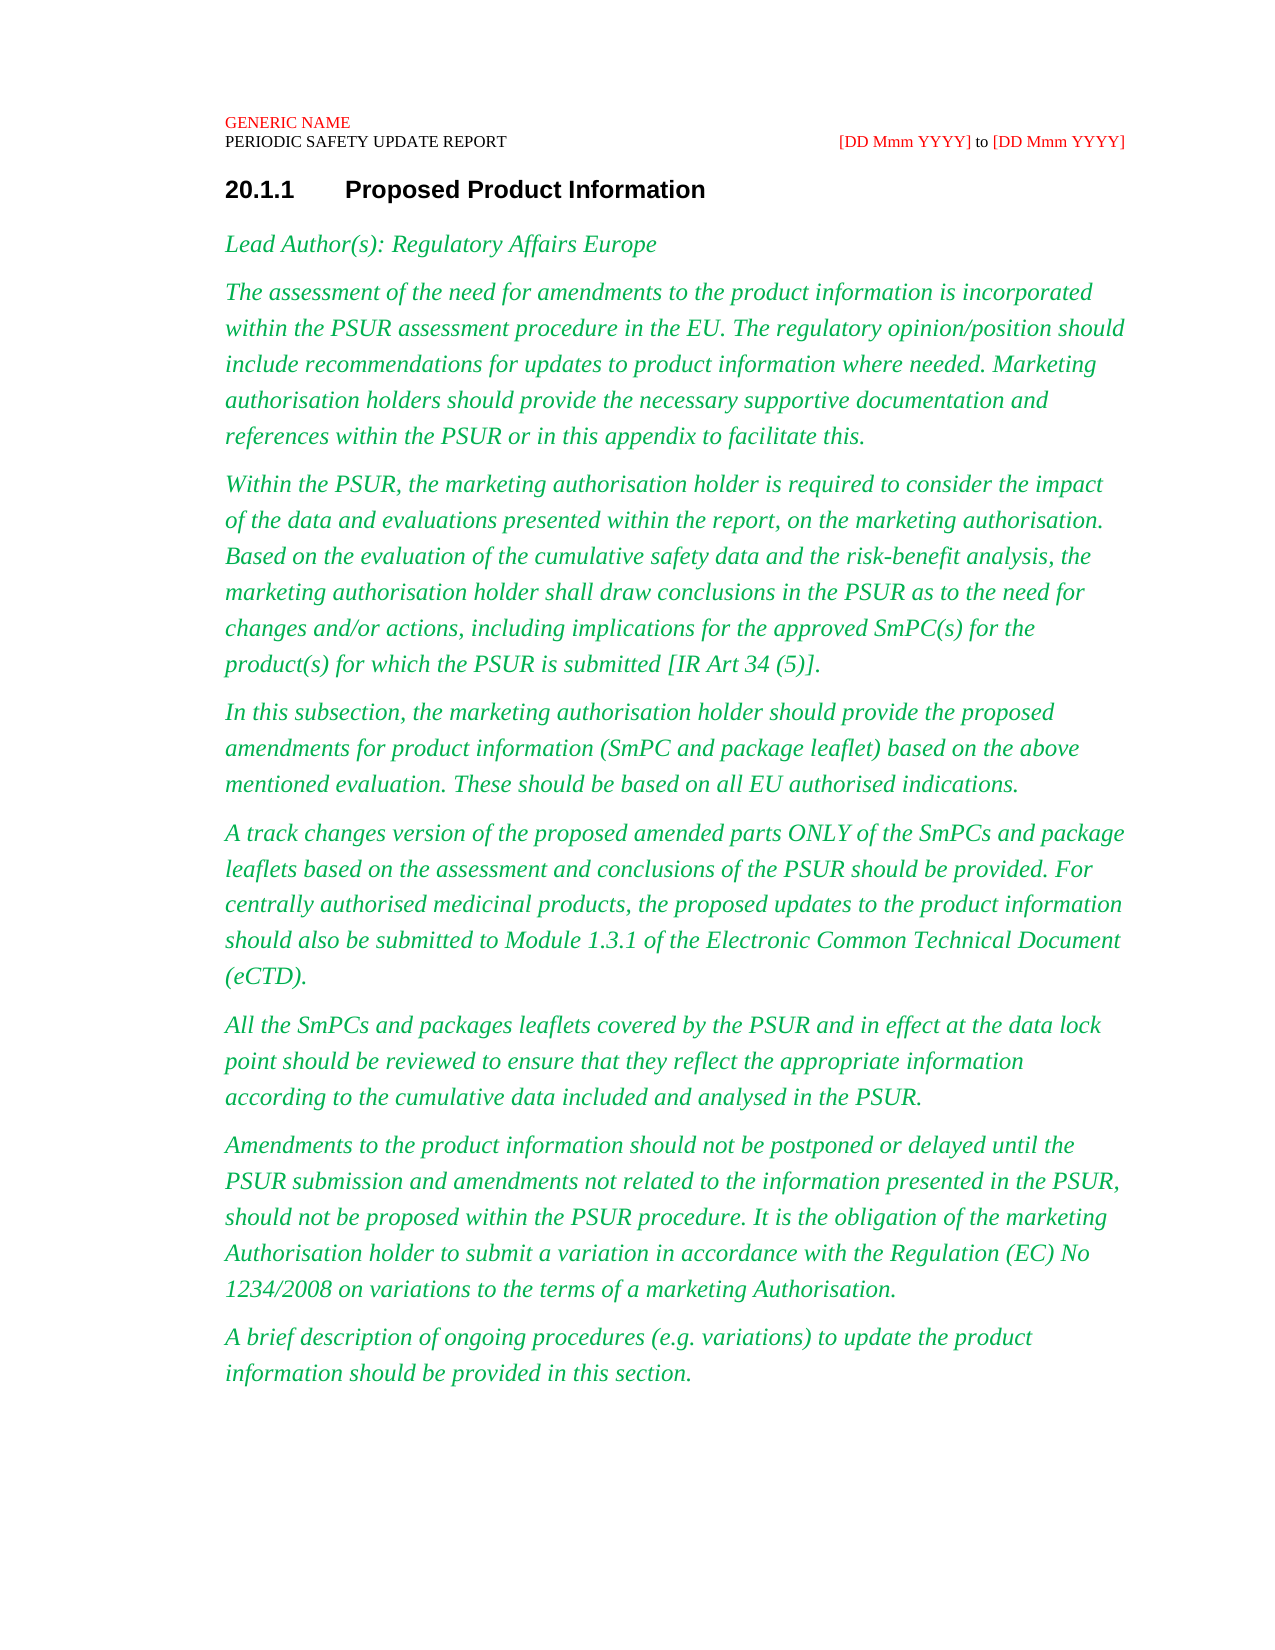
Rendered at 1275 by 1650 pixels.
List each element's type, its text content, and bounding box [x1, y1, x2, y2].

text Within the PSUR, the marketing authorisation holder is required to consider the impact of the data and evaluations presented within the report, on the marketing authorisation. Based on the evaluation of the cumulative safety data and the risk-benefit analysis, the marketing authorisation holder shall draw conclusions in the PSUR as to the need for changes and/or actions, including implications for the approved SmPC(s) for the product(s) for which the PSUR is submitted [IR Art 34 (5)]. [225, 469, 1125, 678]
text A track changes version of the proposed amended parts ONLY of the SmPCs and package leaflets based on the assessment and conclusions of the PSUR should be provided. For centrally authorised medicinal products, the proposed updates to the product information should also be submitted to Module 1.3.1 of the Electronic Common Technical Document (eCTD). [225, 818, 1125, 990]
text In this subsection, the marketing authorisation holder should provide the proposed amendments for product information (SmPC and package leaflet) based on the above mentioned evaluation. These should be based on all EU authorised indications. [225, 697, 1125, 798]
subtitle Proposed Product Information [225, 175, 1125, 204]
text Lead Author(s): Regulatory Affairs Europe [225, 229, 1125, 257]
text All the SmPCs and packages leaflets covered by the PSUR and in effect at the data lock point should be reviewed to ensure that they reflect the appropriate information according to the cumulative data included and analysed in the PSUR. [225, 1010, 1125, 1111]
text The assessment of the need for amendments to the product information is incorporated within the PSUR assessment procedure in the EU. The regulatory opinion/position should include recommendations for updates to product information where needed. Marketing authorisation holders should provide the necessary supportive documentation and references within the PSUR or in this appendix to facilitate this. [225, 277, 1125, 449]
text Amendments to the product information should not be postponed or delayed until the PSUR submission and amendments not related to the information presented in the PSUR, should not be proposed within the PSUR procedure. It is the obligation of the marketing Authorisation holder to submit a variation in accordance with the Regulation (EC) No 1234/2008 on variations to the terms of a marketing Authorisation. [225, 1130, 1125, 1303]
text A brief description of ongoing procedures (e.g. variations) to update the product information should be provided in this section. [225, 1322, 1125, 1387]
